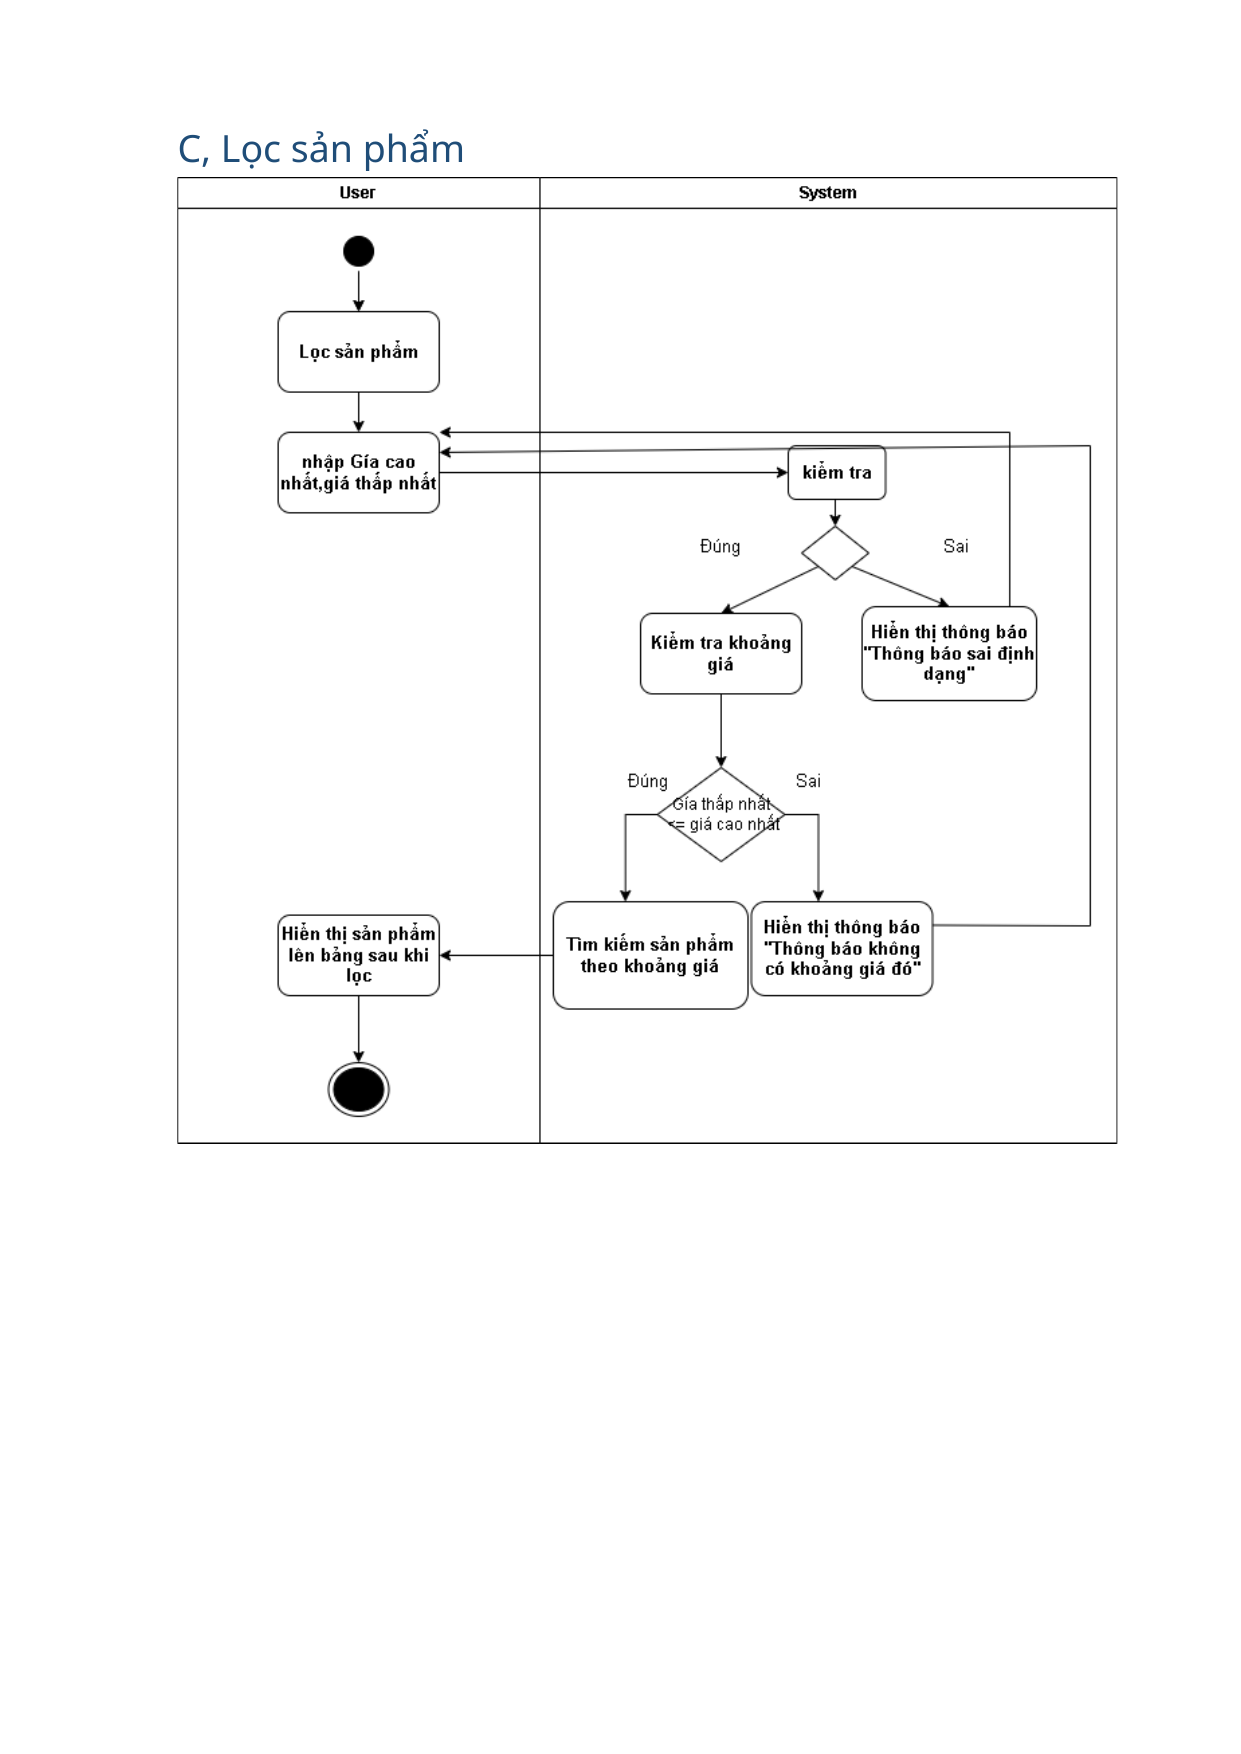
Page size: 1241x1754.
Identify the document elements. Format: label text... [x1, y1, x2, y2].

subtitle C, Lọc sản phẩm [177, 122, 1122, 173]
picture [177, 177, 1118, 1144]
